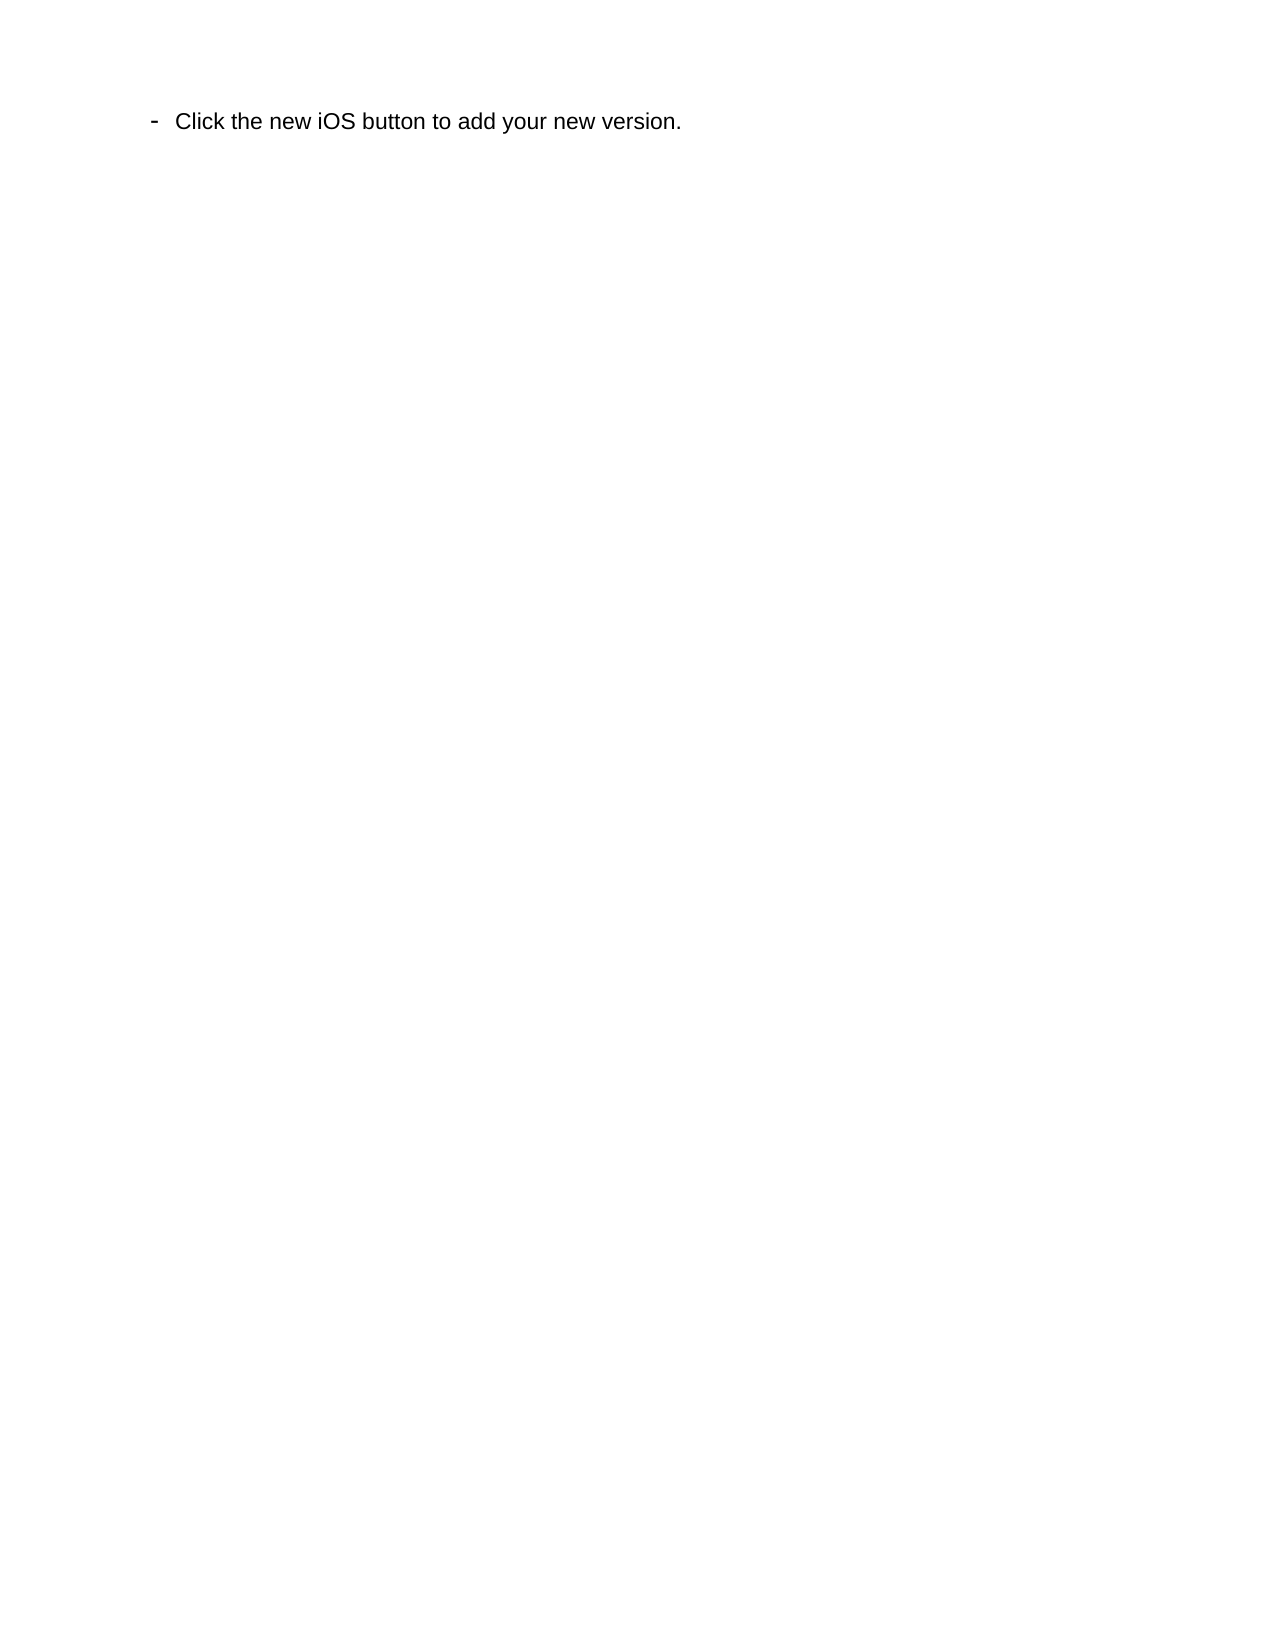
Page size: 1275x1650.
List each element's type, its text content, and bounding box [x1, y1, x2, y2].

list Click the new iOS button to add your new version. [150, 104, 1125, 135]
